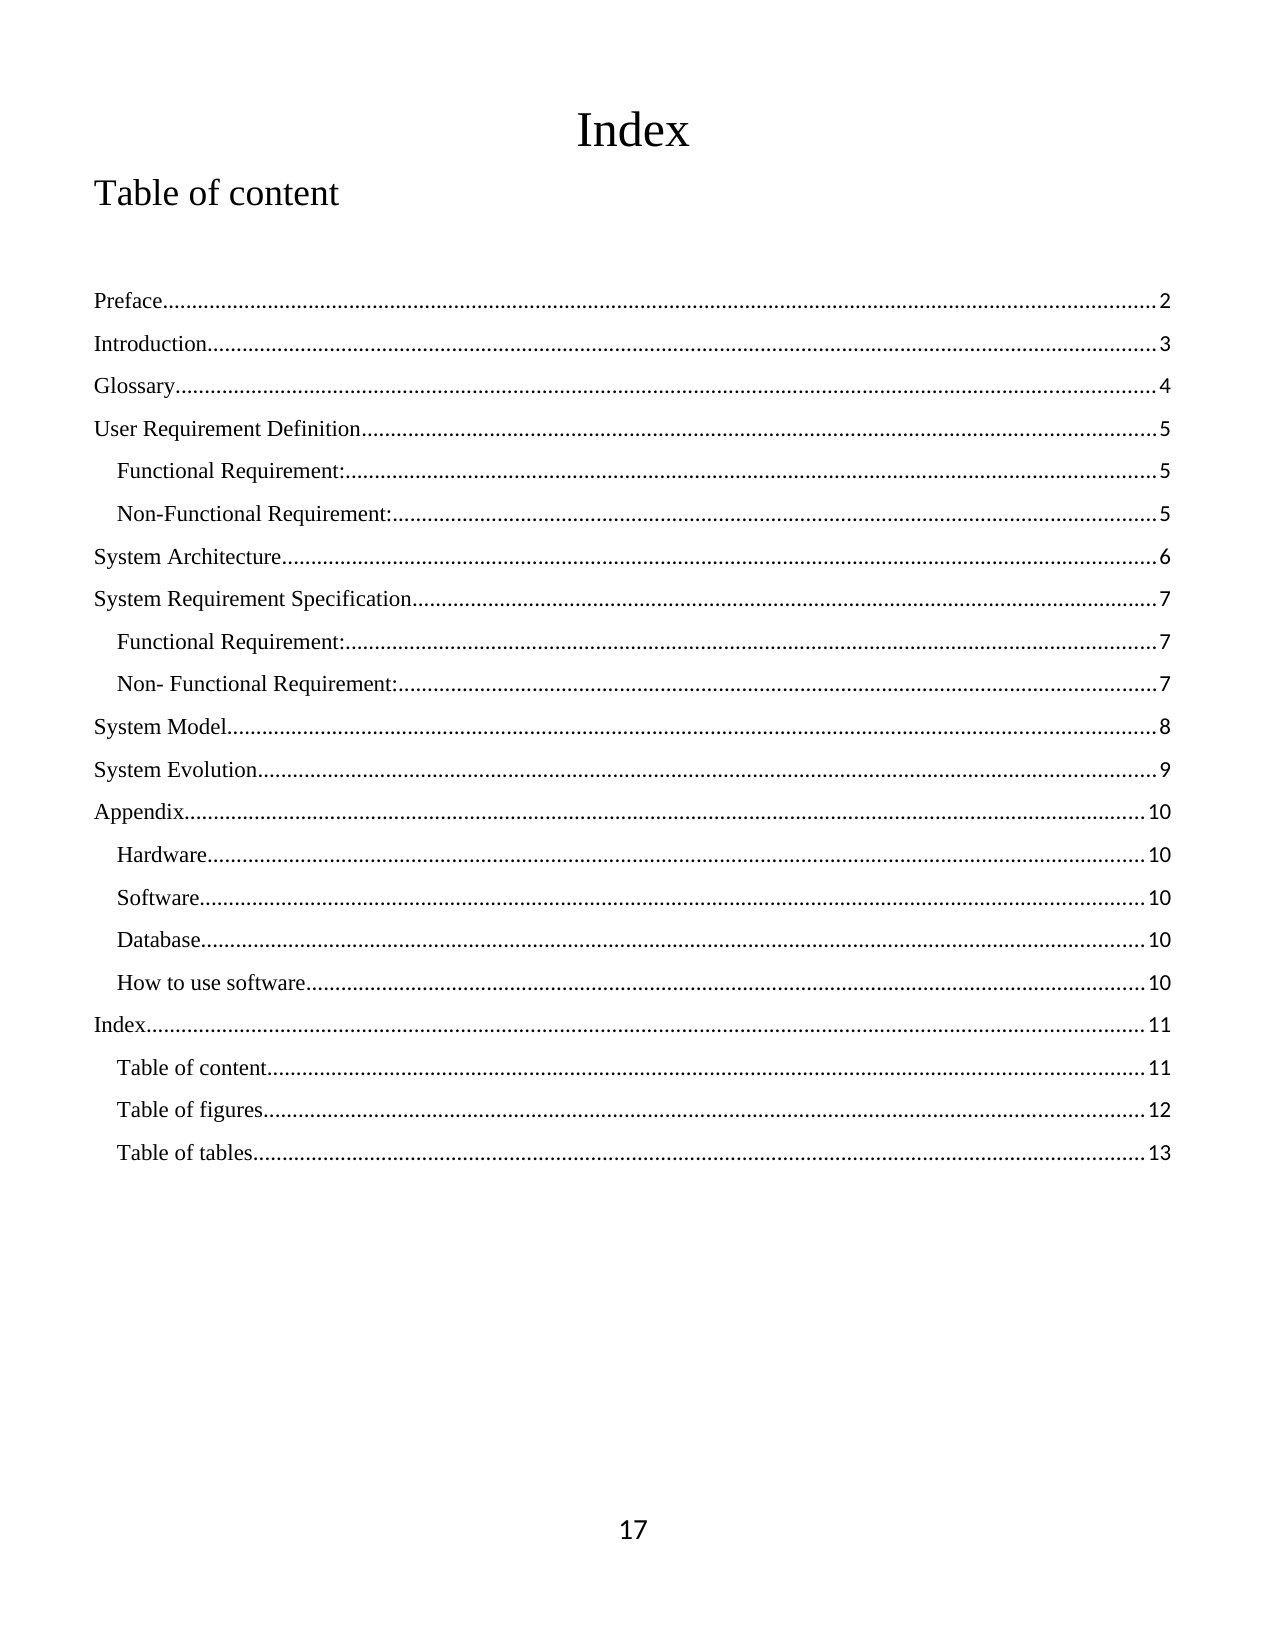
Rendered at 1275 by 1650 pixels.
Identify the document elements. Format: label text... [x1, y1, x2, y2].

subtitle Table of content [94, 170, 1172, 213]
subtitle Index [94, 100, 1172, 157]
